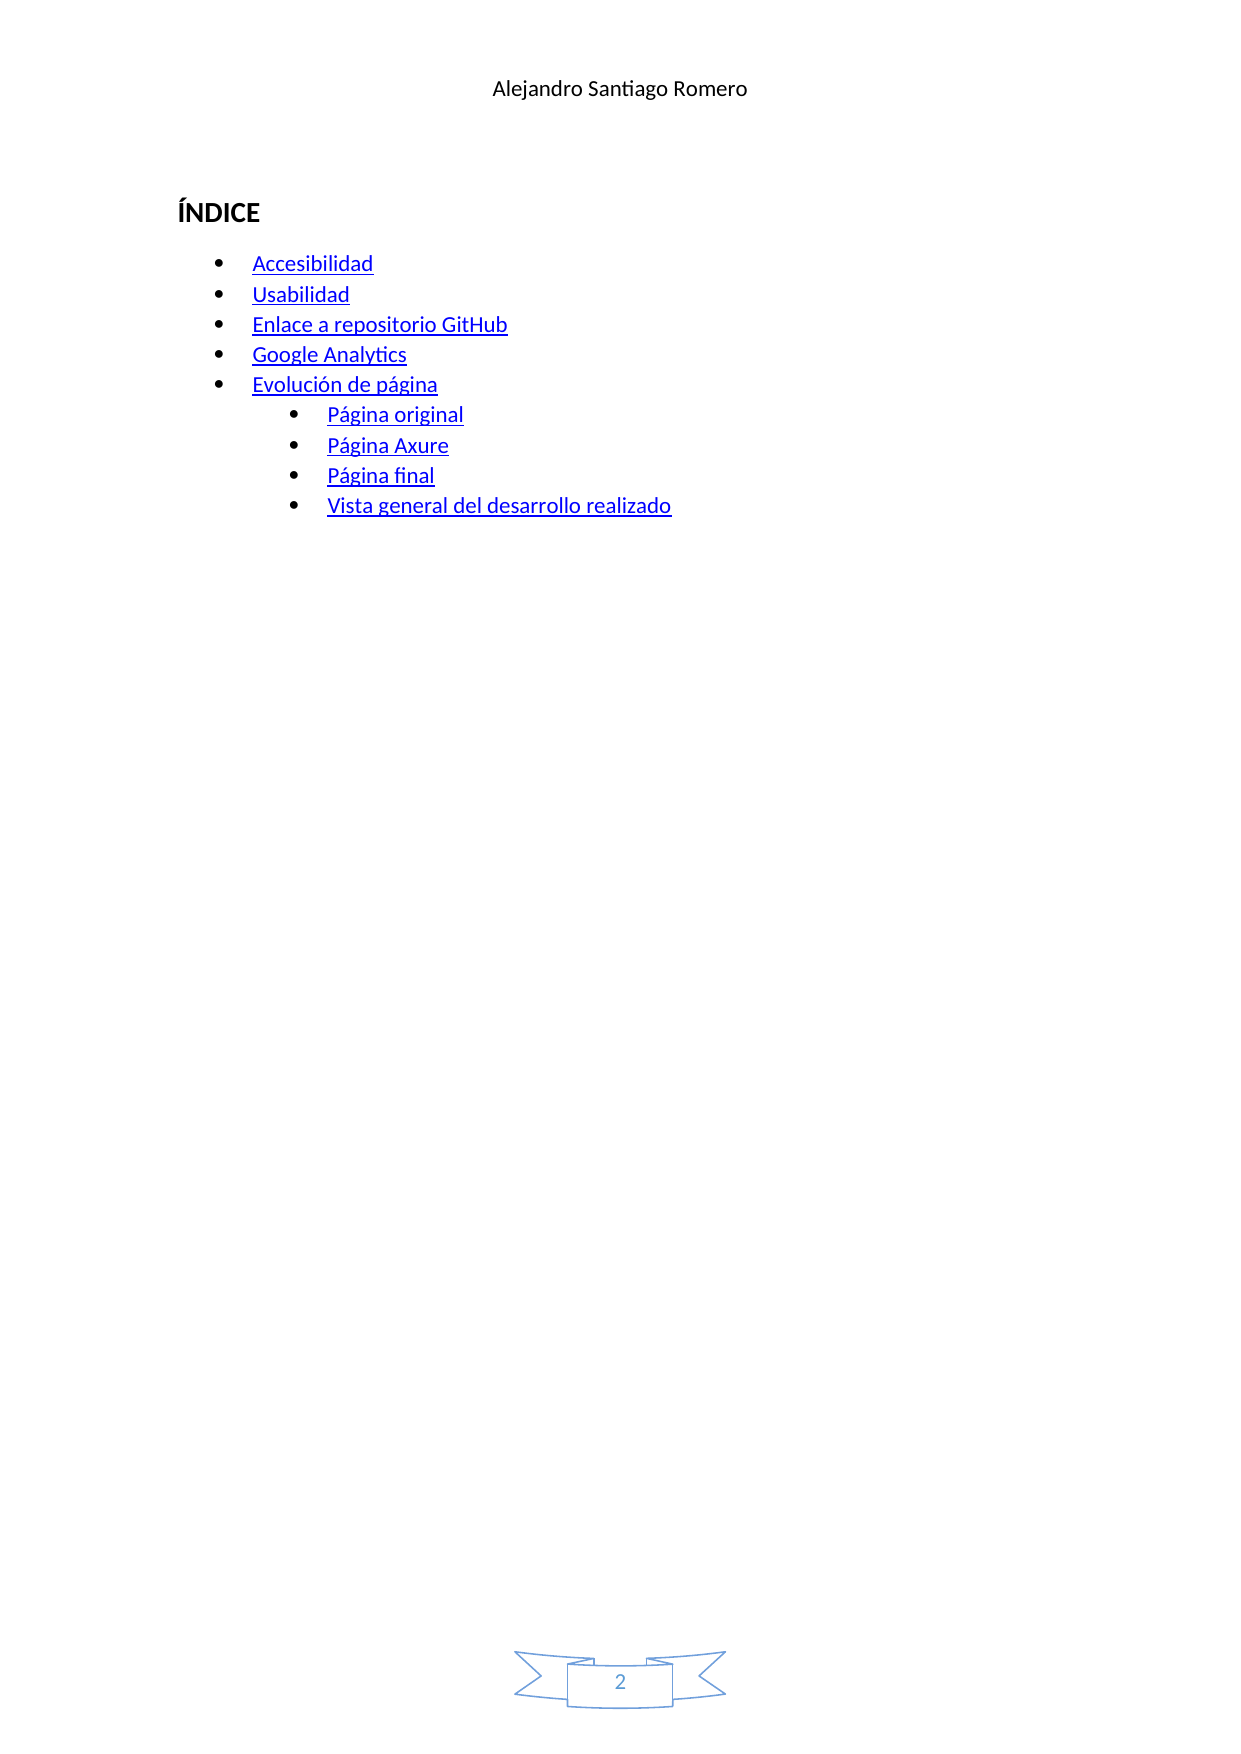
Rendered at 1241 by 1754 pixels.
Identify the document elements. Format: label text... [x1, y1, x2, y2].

list Google Analytics [215, 340, 1063, 368]
list Evolución de página [215, 370, 1063, 398]
list Usabilidad [215, 280, 1063, 308]
list Página original [290, 401, 1063, 429]
list Enlace a repositorio GitHub [215, 310, 1063, 338]
list Vista general del desarrollo realizado [290, 491, 1063, 519]
text ÍNDICE [177, 194, 1063, 230]
list Página final [290, 461, 1063, 489]
list Accesibilidad [215, 249, 1063, 278]
list Página Axure [290, 431, 1063, 459]
